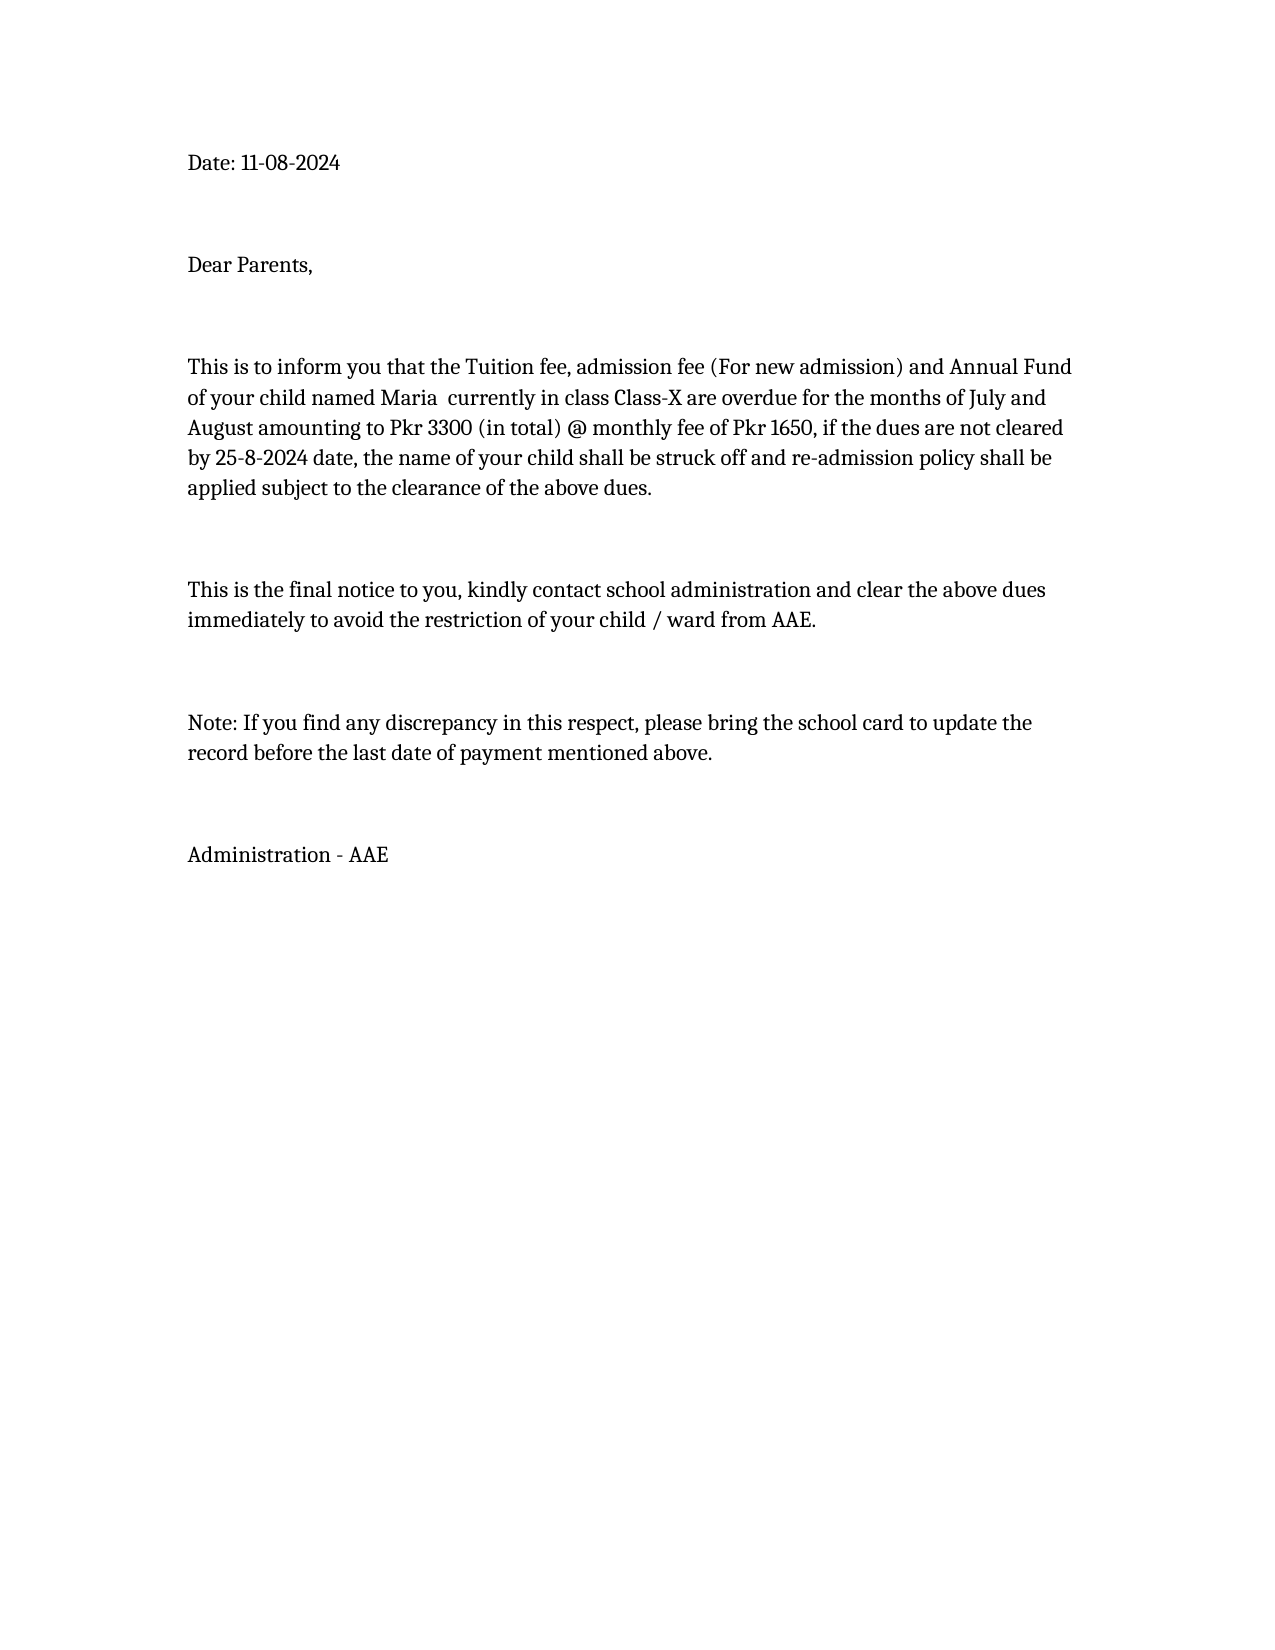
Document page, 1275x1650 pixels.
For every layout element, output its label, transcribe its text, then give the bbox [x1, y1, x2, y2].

text Date: 11-08-2024 [187, 150, 1087, 176]
text Note: If you find any discrepancy in this respect, please bring the school card to update the record before the last date of payment mentioned above. [187, 709, 1087, 766]
text Administration - AAE [187, 842, 1087, 868]
text Dear Parents, [187, 252, 1087, 278]
text This is to inform you that the Tuition fee, admission fee (For new admission) and Annual Fund of your child named Maria currently in class Class-X are overdue for the months of July and August amounting to Pkr 3300 (in total) @ monthly fee of Pkr 1650, if the dues are not cleared by 25-8-2024 date, the name of your child shall be struck off and re-admission policy shall be applied subject to the clearance of the above dues. [187, 354, 1087, 501]
text This is the final notice to you, kindly contact school administration and clear the above dues immediately to avoid the restriction of your child / ward from AAE. [187, 577, 1087, 634]
